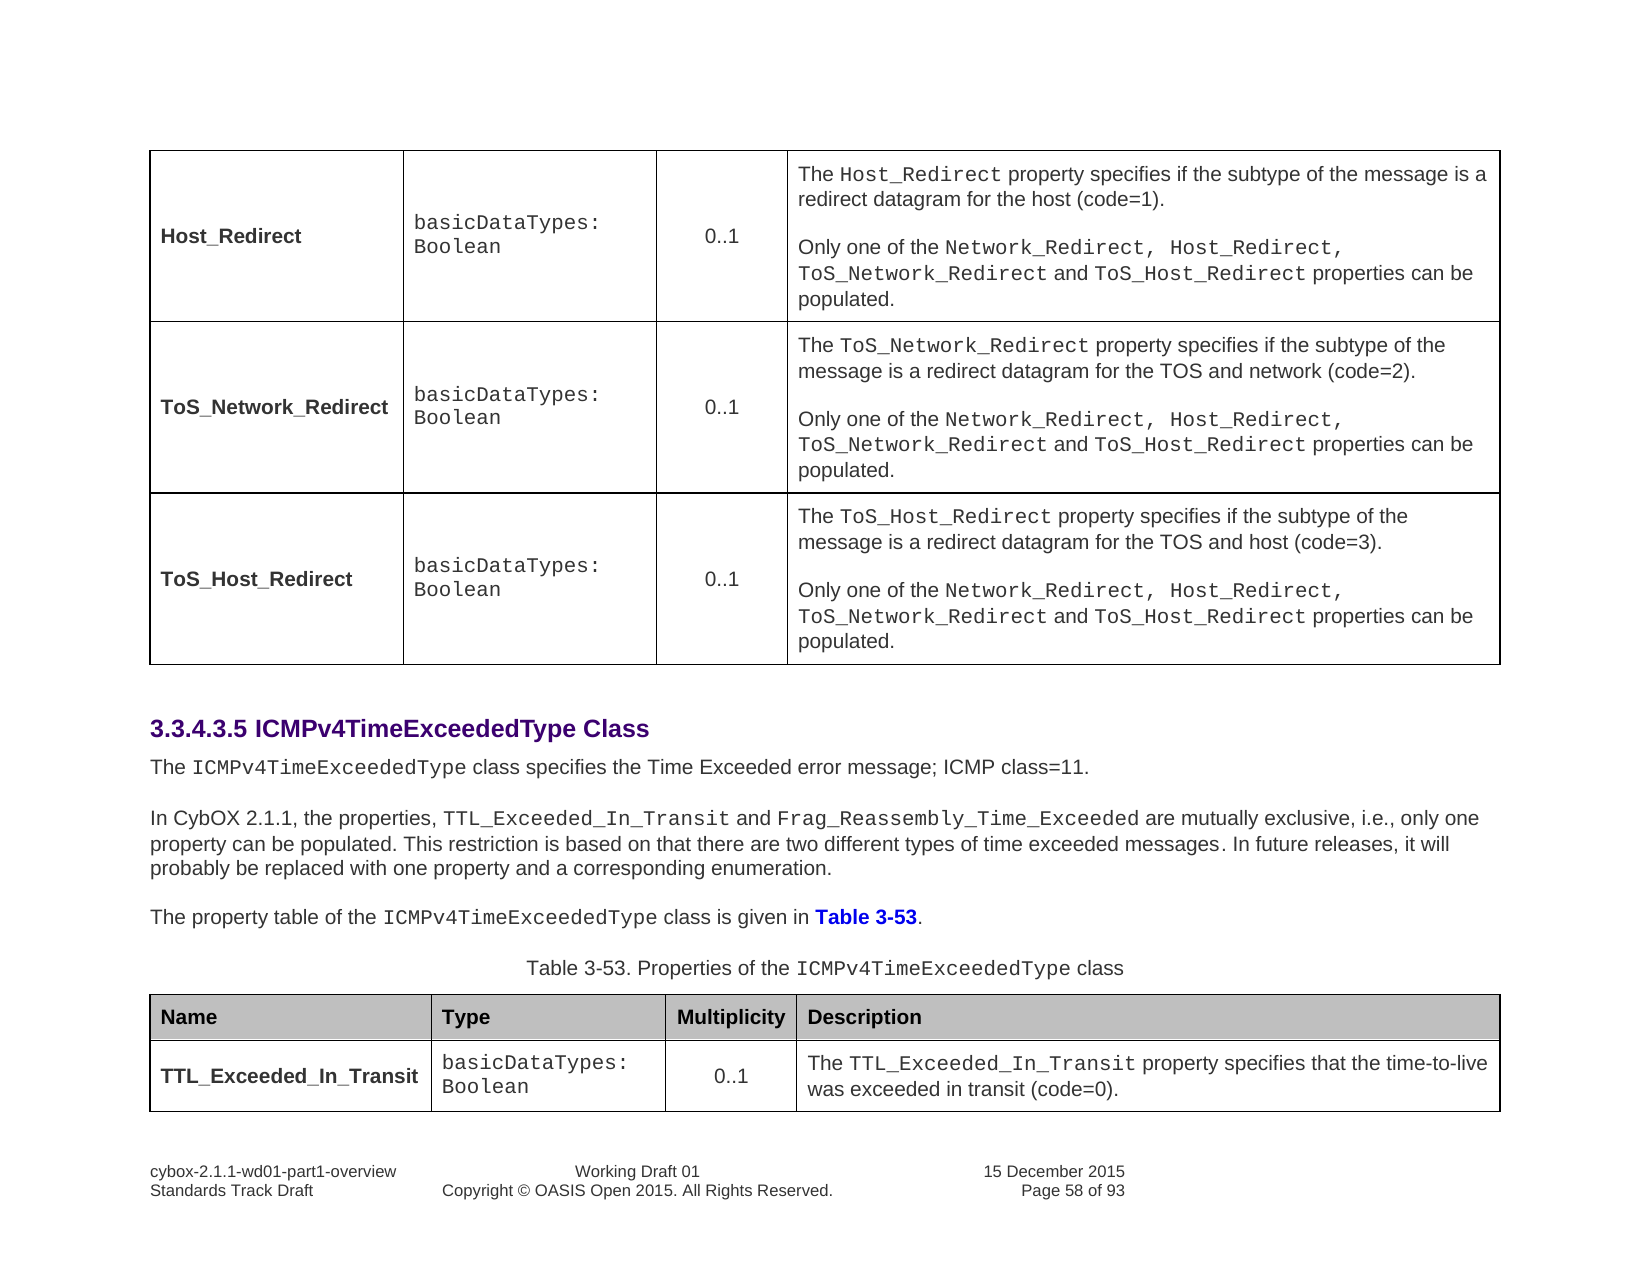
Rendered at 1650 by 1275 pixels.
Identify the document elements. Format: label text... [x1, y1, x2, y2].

table_header Name [151, 995, 431, 1039]
table_cell basicDataTypes: Boolean [404, 494, 656, 664]
table_cell basicDataTypes: Boolean [432, 1041, 665, 1111]
table_cell The TTL_Exceeded_In_Transit property specifies that the time-to-live was exceeded in transit (code=0). [797, 1041, 1499, 1111]
table_cell ToS_Host_Redirect [151, 494, 403, 664]
table_cell The ToS_Network_Redirect property specifies if the subtype of the message is a redirect datagram for the TOS and network (code=2). Only one of the Network_Redirect, Host_Redirect, ToS_Network_Redirect and ToS_Host_Redirect properties can be populated. [788, 322, 1499, 492]
table_cell basicDataTypes: Boolean [404, 151, 656, 321]
table_cell 0..1 [657, 322, 787, 492]
table_header Description [797, 995, 1499, 1039]
table_cell ToS_Network_Redirect [151, 322, 403, 492]
table_header Multiplicity [666, 995, 796, 1039]
table_cell The ToS_Host_Redirect property specifies if the subtype of the message is a redirect datagram for the TOS and host (code=3). Only one of the Network_Redirect, Host_Redirect, ToS_Network_Redirect and ToS_Host_Redirect properties can be populated. [788, 494, 1499, 664]
table_cell basicDataTypes: Boolean [404, 322, 656, 492]
table_cell TTL_Exceeded_In_Transit [151, 1041, 431, 1111]
table_header Type [432, 995, 665, 1039]
subtitle ICMPv4TimeExceededType Class [150, 714, 1500, 742]
table_cell 0..1 [657, 151, 787, 321]
text The ICMPv4TimeExceededType class specifies the Time Exceeded error message; ICMP class=11. [150, 755, 1500, 781]
table_cell The Host_Redirect property specifies if the subtype of the message is a redirect datagram for the host (code=1). Only one of the Network_Redirect, Host_Redirect, ToS_Network_Redirect and ToS_Host_Redirect properties can be populated. [788, 151, 1499, 321]
table_cell 0..1 [657, 494, 787, 664]
text In CybOX 2.1.1, the properties, TTL_Exceeded_In_Transit and Frag_Reassembly_Time_Exceeded are mutually exclusive, i.e., only one property can be populated. This restriction is based on that there are two different types of time exceeded messages. In future releases, it will probably be replaced with one property and a corresponding enumeration. [150, 806, 1500, 879]
table_cell Host_Redirect [151, 151, 403, 321]
table_cell 0..1 [666, 1041, 796, 1111]
